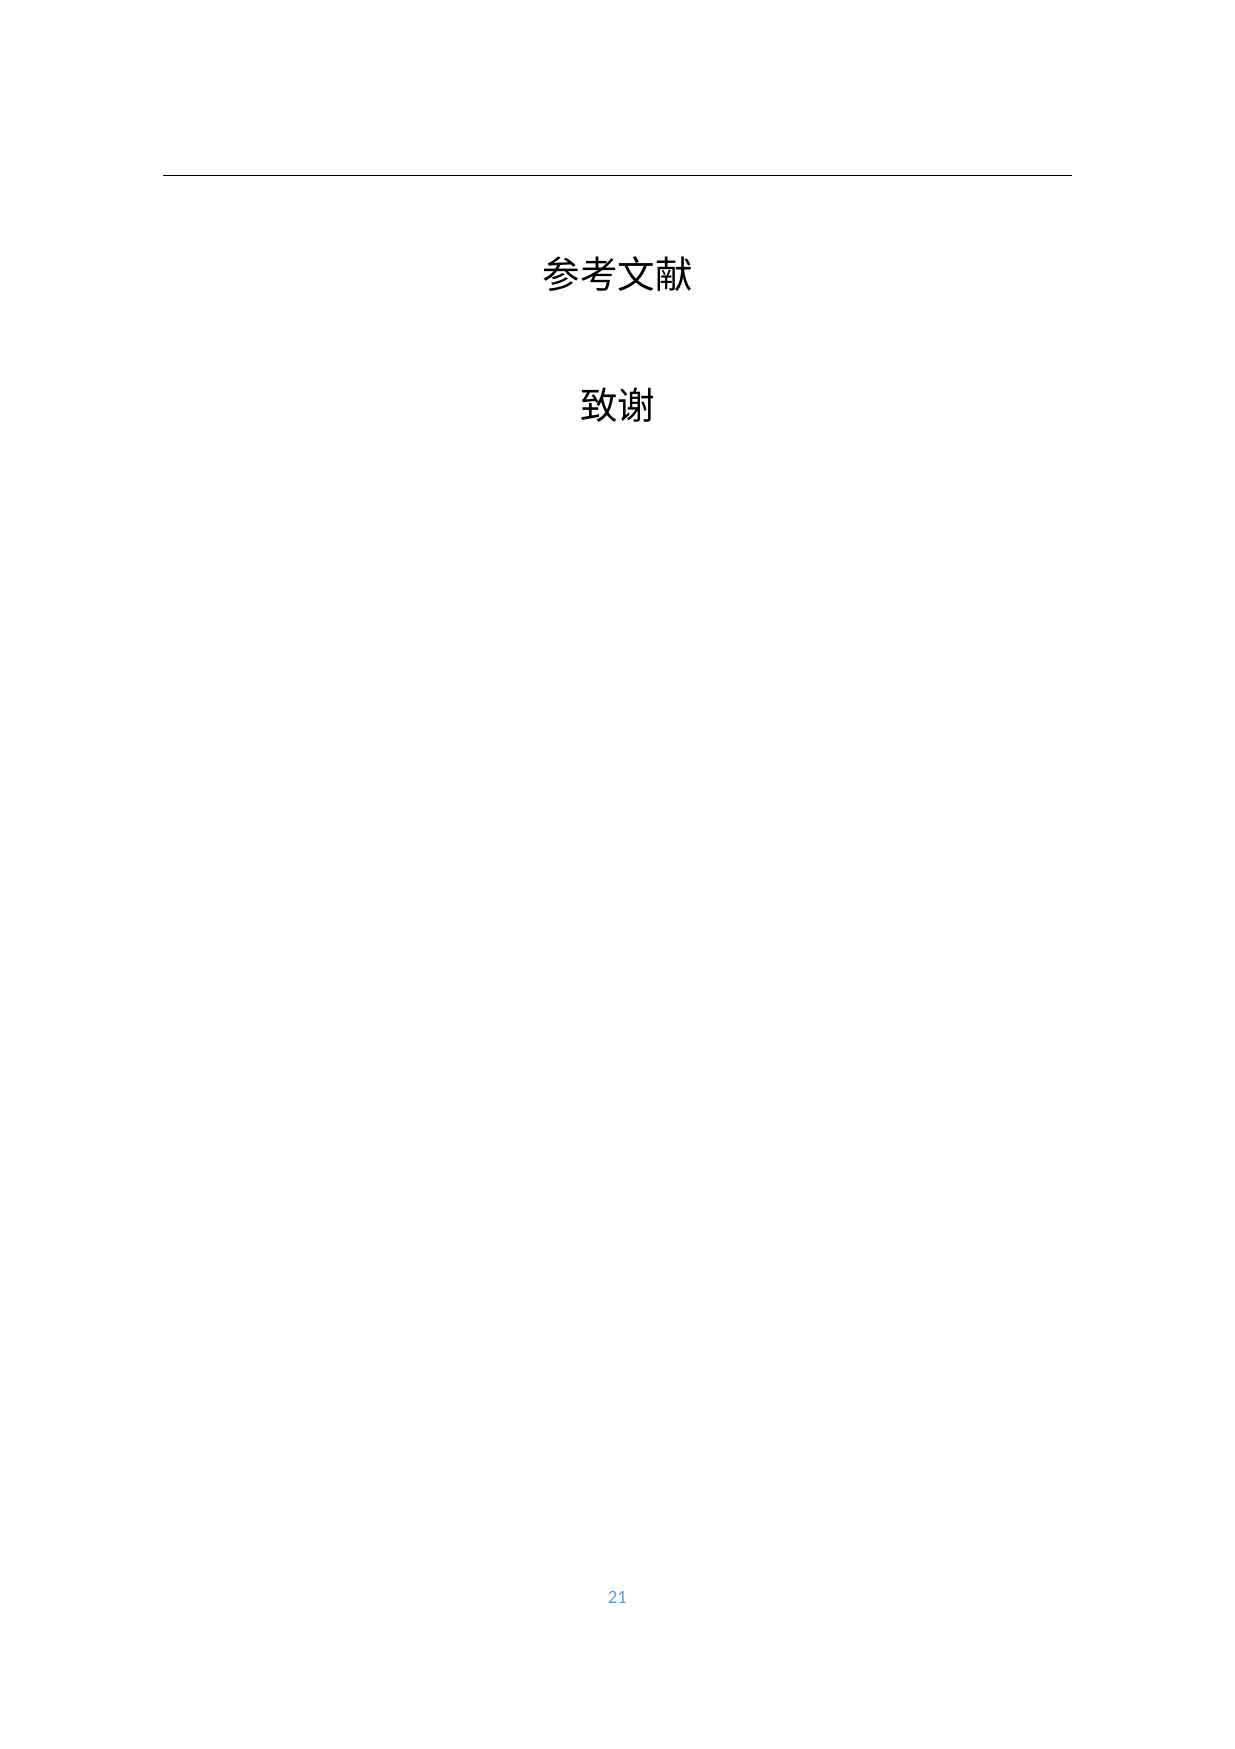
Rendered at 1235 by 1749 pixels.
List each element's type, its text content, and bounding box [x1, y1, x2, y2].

subtitle 参考文献 [162, 245, 1072, 299]
subtitle 致谢 [162, 376, 1072, 431]
